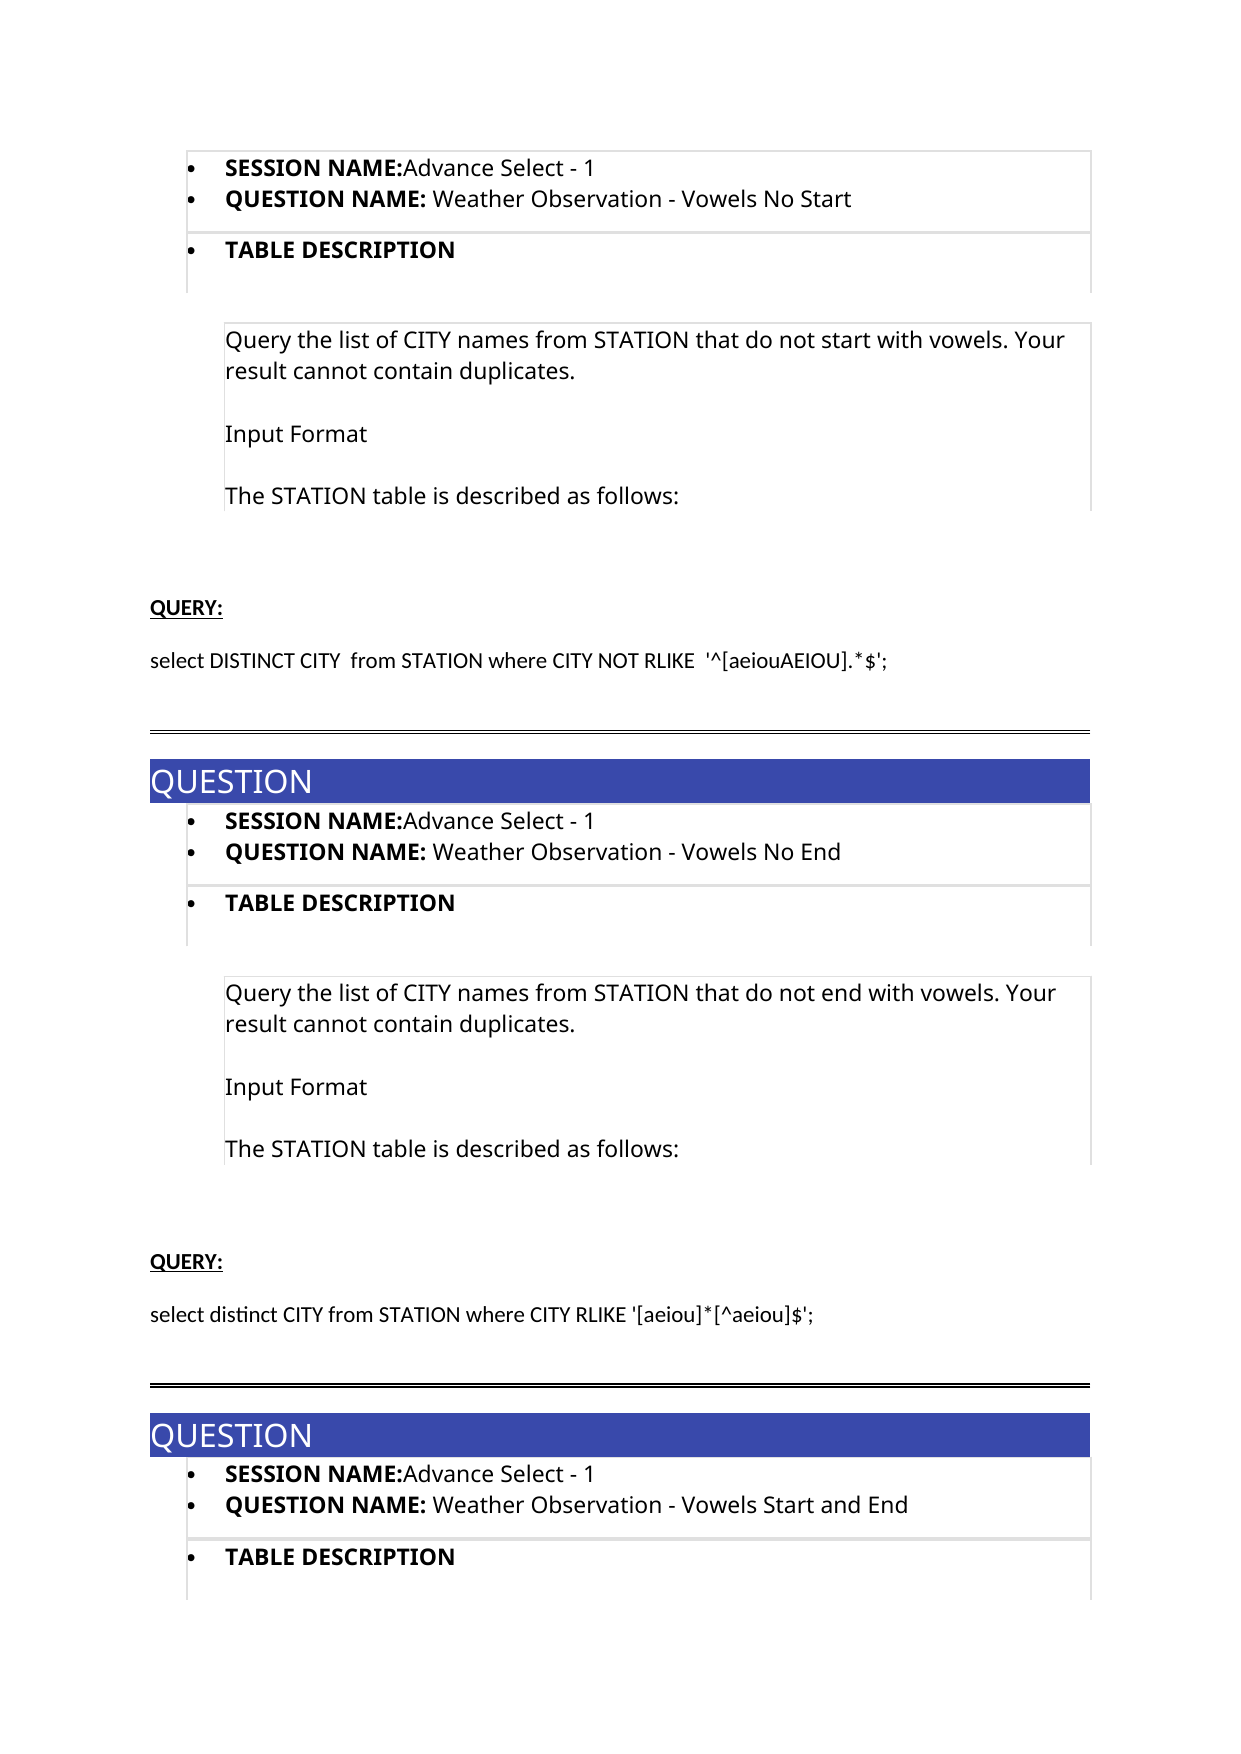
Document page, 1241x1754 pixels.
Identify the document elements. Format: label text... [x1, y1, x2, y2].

list TABLE DESCRIPTION [188, 887, 1090, 946]
list QUESTION NAME: Weather Observation - Vowels No Start [188, 181, 1090, 231]
list SESSION NAME:Advance Select - 1 [188, 805, 1090, 834]
text select distinct CITY from STATION where CITY RLIKE '[aeiou]*[^aeiou]$'; [150, 1300, 1090, 1328]
text QUESTION [150, 1413, 1090, 1457]
text QUERY: [150, 1247, 1090, 1275]
text Query the list of CITY names from STATION that do not start with vowels. Your result cannot contain duplicates. Input Format The STATION table is described as follows: [225, 324, 1090, 511]
text select DISTINCT CITY from STATION where CITY NOT RLIKE '^[aeiouAEIOU].*$'; [150, 647, 1090, 674]
list QUESTION NAME: Weather Observation - Vowels Start and End [188, 1488, 1090, 1537]
text Query the list of CITY names from STATION that do not end with vowels. Your result cannot contain duplicates. Input Format The STATION table is described as follows: [225, 977, 1090, 1165]
text QUESTION [150, 759, 1090, 803]
list SESSION NAME:Advance Select - 1 [188, 152, 1090, 181]
list TABLE DESCRIPTION [188, 1541, 1090, 1600]
list TABLE DESCRIPTION [188, 234, 1090, 293]
list SESSION NAME:Advance Select - 1 [188, 1458, 1090, 1488]
text QUERY: [150, 593, 1090, 622]
list QUESTION NAME: Weather Observation - Vowels No End [188, 834, 1090, 884]
